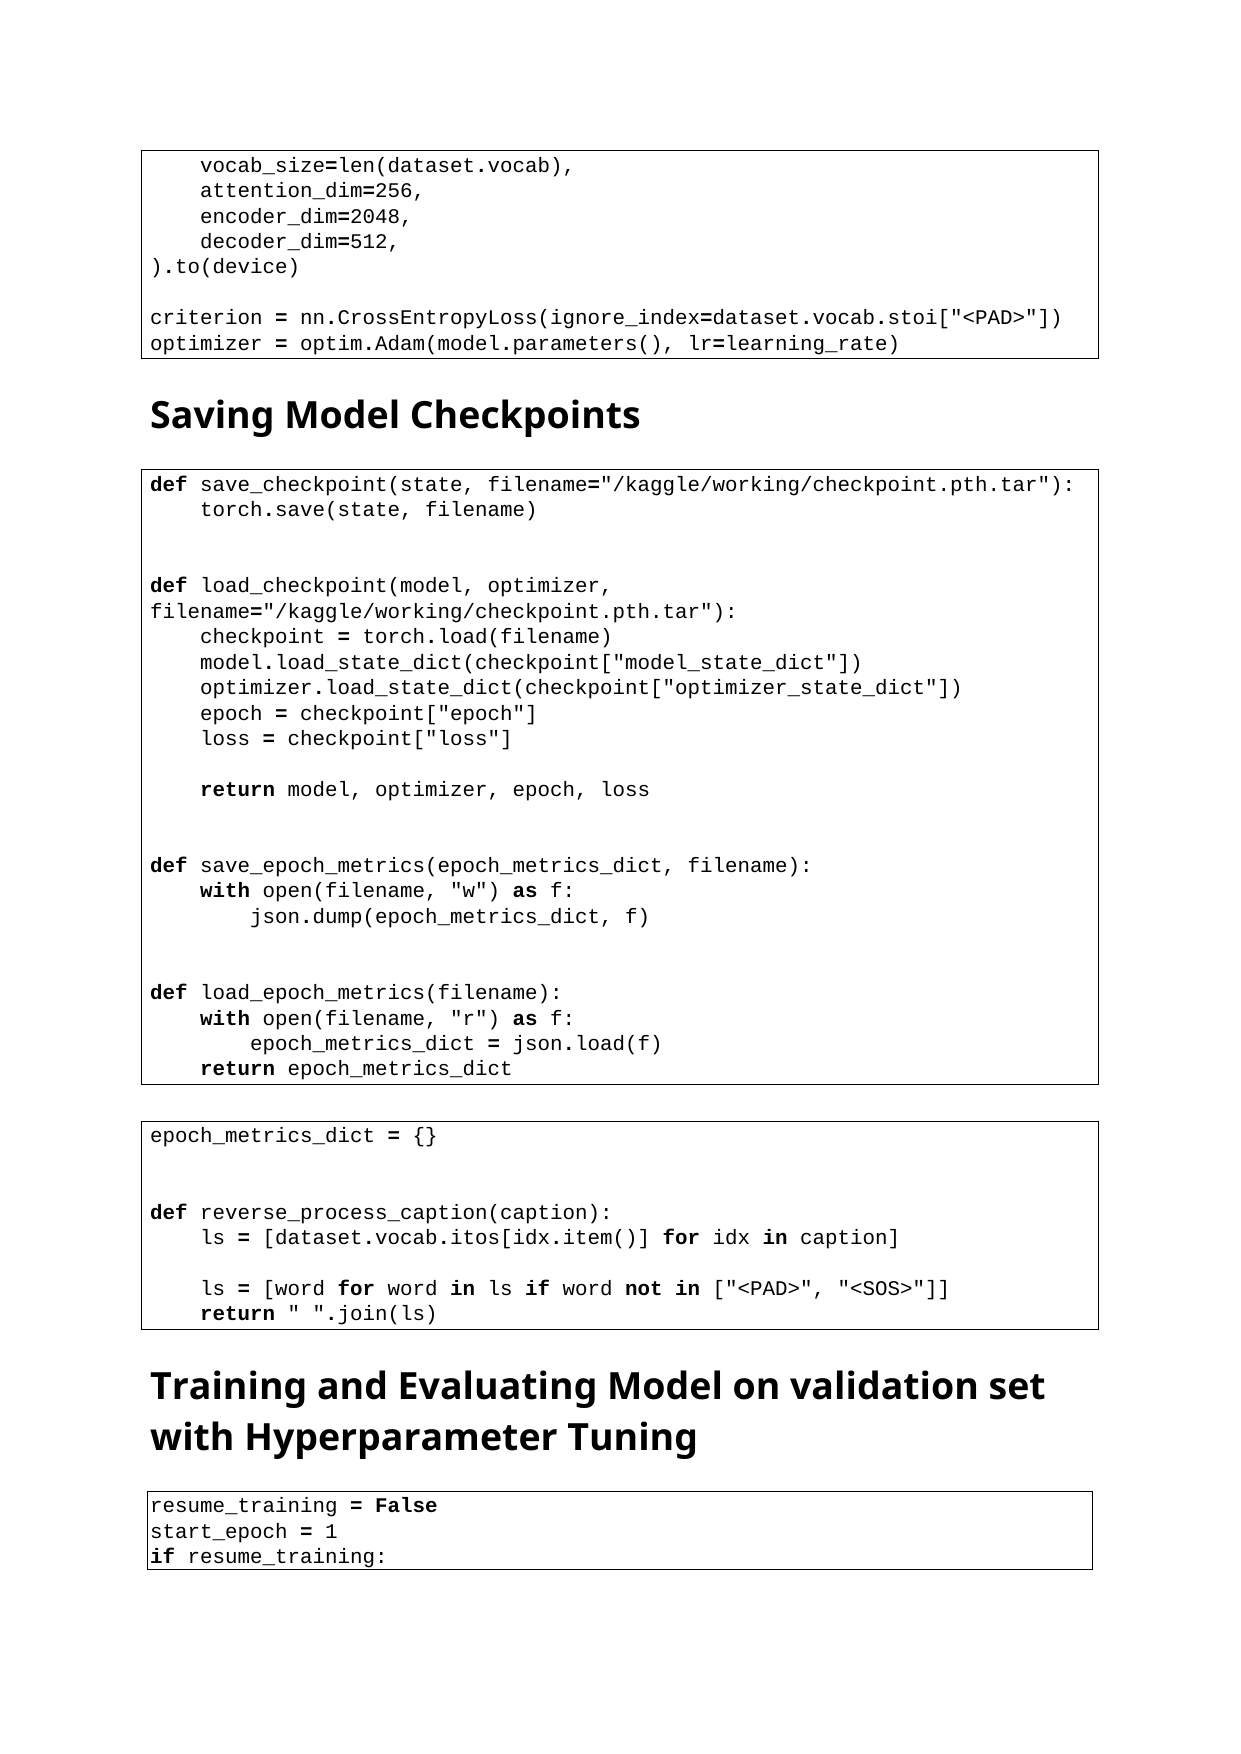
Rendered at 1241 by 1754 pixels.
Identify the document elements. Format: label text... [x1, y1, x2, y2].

text decoder_dim=512, [150, 229, 1090, 255]
text model.load_state_dict(checkpoint["model_state_dict"]) [150, 650, 1090, 675]
text def save_checkpoint(state, filename="/kaggle/working/checkpoint.pth.tar"): [142, 470, 1098, 497]
text checkpoint = torch.load(filename) [150, 624, 1090, 650]
text epoch = checkpoint["epoch"] [150, 701, 1090, 726]
text optimizer.load_state_dict(checkpoint["optimizer_state_dict"]) [150, 675, 1090, 701]
text torch.save(state, filename) [150, 497, 1090, 523]
text Saving Model Checkpoints [150, 389, 1090, 440]
text return " ".join(ls) [142, 1298, 1098, 1329]
text def reverse_process_caption(caption): [150, 1200, 1090, 1225]
text epoch_metrics_dict = {} [142, 1122, 1098, 1149]
text def save_epoch_metrics(epoch_metrics_dict, filename): [150, 853, 1090, 879]
text ls = [dataset.vocab.itos[idx.item()] for idx in caption] [150, 1225, 1090, 1251]
text with open(filename, "w") as f: [150, 879, 1090, 904]
text loss = checkpoint["loss"] [150, 726, 1090, 752]
text ).to(device) [150, 255, 1090, 280]
text attention_dim=256, [150, 178, 1090, 204]
text Training and Evaluating Model on validation set with Hyperparameter Tuning [150, 1359, 1090, 1461]
text if resume_training: [150, 1544, 1090, 1569]
text return model, optimizer, epoch, loss [150, 777, 1090, 802]
text return epoch_metrics_dict [142, 1053, 1098, 1084]
text resume_training = False [148, 1492, 1092, 1519]
text criterion = nn.CrossEntropyLoss(ignore_index=dataset.vocab.stoi["<PAD>"]) [150, 306, 1090, 328]
text start_epoch = 1 [150, 1519, 1090, 1544]
text def load_epoch_metrics(filename): [150, 980, 1090, 1006]
text def load_checkpoint(model, optimizer, filename="/kaggle/working/checkpoint.pth.tar"): [150, 574, 1090, 624]
text optimizer = optim.Adam(model.parameters(), lr=learning_rate) [142, 328, 1098, 358]
text json.dump(epoch_metrics_dict, f) [150, 904, 1090, 929]
text with open(filename, "r") as f: [150, 1006, 1090, 1031]
text ls = [word for word in ls if word not in ["<PAD>", "<SOS>"]] [150, 1276, 1090, 1298]
text vocab_size=len(dataset.vocab), [142, 151, 1098, 178]
text epoch_metrics_dict = json.load(f) [150, 1031, 1090, 1053]
text encoder_dim=2048, [150, 204, 1090, 229]
